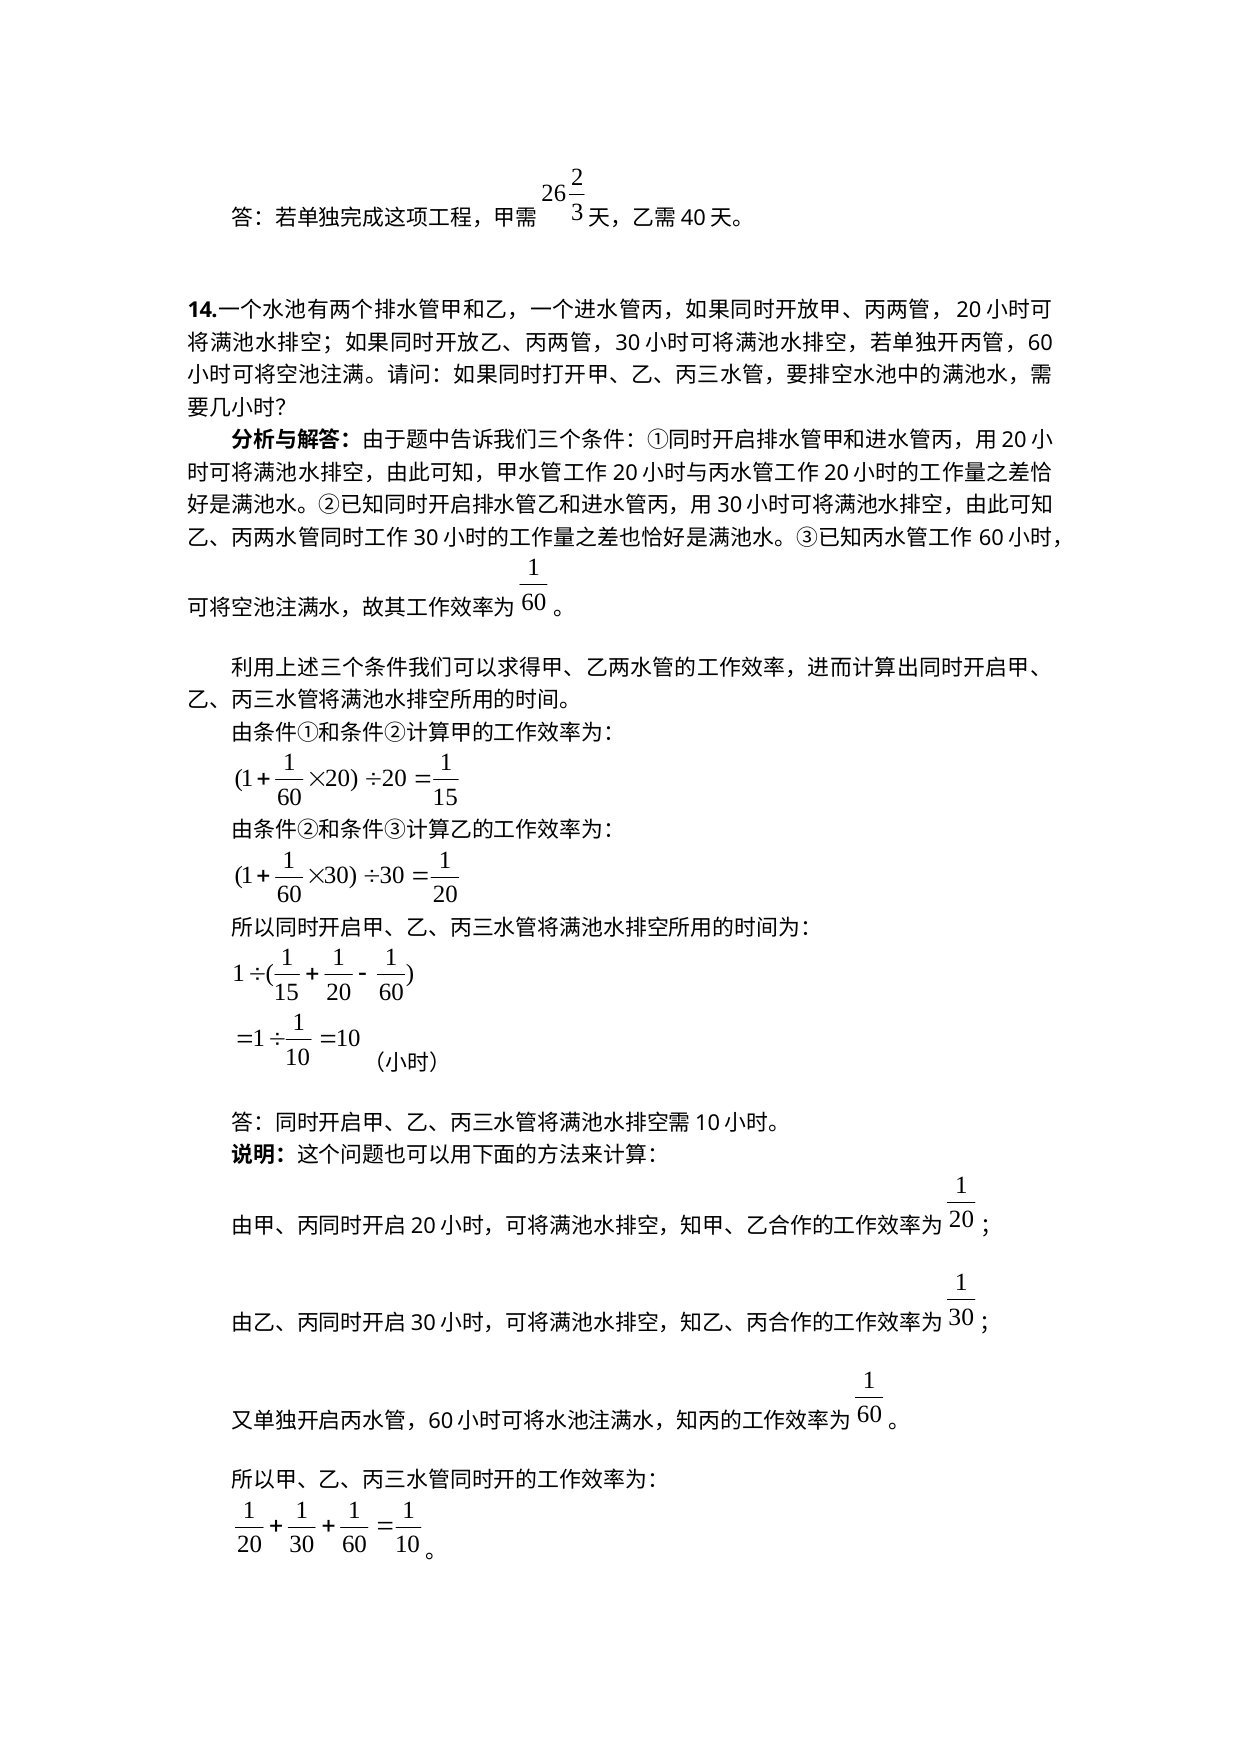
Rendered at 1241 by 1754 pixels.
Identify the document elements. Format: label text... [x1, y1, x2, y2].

text 由乙、丙同时开启30小时，可将满池水排空，知乙、丙合作的工作效率为； [187, 1267, 1053, 1364]
text 。 [187, 1494, 1053, 1592]
text 所以同时开启甲、乙、丙三水管将满池水排空所用的时间为： [187, 909, 1053, 942]
text 14.一个水池有两个排水管甲和乙，一个进水管丙，如果同时开放甲、丙两管，20小时可将满池水排空；如果同时开放乙、丙两管，30小时可将满池水排空，若单独开丙管，60小时可将空池注满。请问：如果同时打开甲、乙、丙三水管，要排空水池中的满池水，需要几小时？ [187, 292, 1053, 422]
text 所以甲、乙、丙三水管同时开的工作效率为： [187, 1462, 1053, 1494]
text （小时） [187, 1007, 1053, 1104]
text 利用上述三个条件我们可以求得甲、乙两水管的工作效率，进而计算出同时开启甲、乙、丙三水管将满池水排空所用的时间。 [187, 649, 1053, 714]
text 由条件②和条件③计算乙的工作效率为： [187, 812, 1053, 844]
text 又单独开启丙水管，60小时可将水池注满水，知丙的工作效率为。 [187, 1364, 1053, 1462]
text 由甲、丙同时开启20小时，可将满池水排空，知甲、乙合作的工作效率为； [187, 1169, 1053, 1267]
text 由条件①和条件②计算甲的工作效率为： [187, 714, 1053, 747]
text 说明：这个问题也可以用下面的方法来计算： [187, 1137, 1053, 1169]
text 答：同时开启甲、乙、丙三水管将满池水排空需10小时。 [187, 1104, 1053, 1137]
text 分析与解答：由于题中告诉我们三个条件：①同时开启排水管甲和进水管丙，用20小时可将满池水排空，由此可知，甲水管工作20小时与丙水管工作20小时的工作量之差恰好是满池水。②已知同时开启排水管乙和进水管丙，用30小时可将满池水排空，由此可知乙、丙两水管同时工作30小时的工作量之差也恰好是满池水。③已知丙水管工作60小时，可将空池注满水，故其工作效率为。 [187, 422, 1053, 649]
text 答：若单独完成这项工程，甲需天，乙需40天。 [187, 162, 1053, 259]
